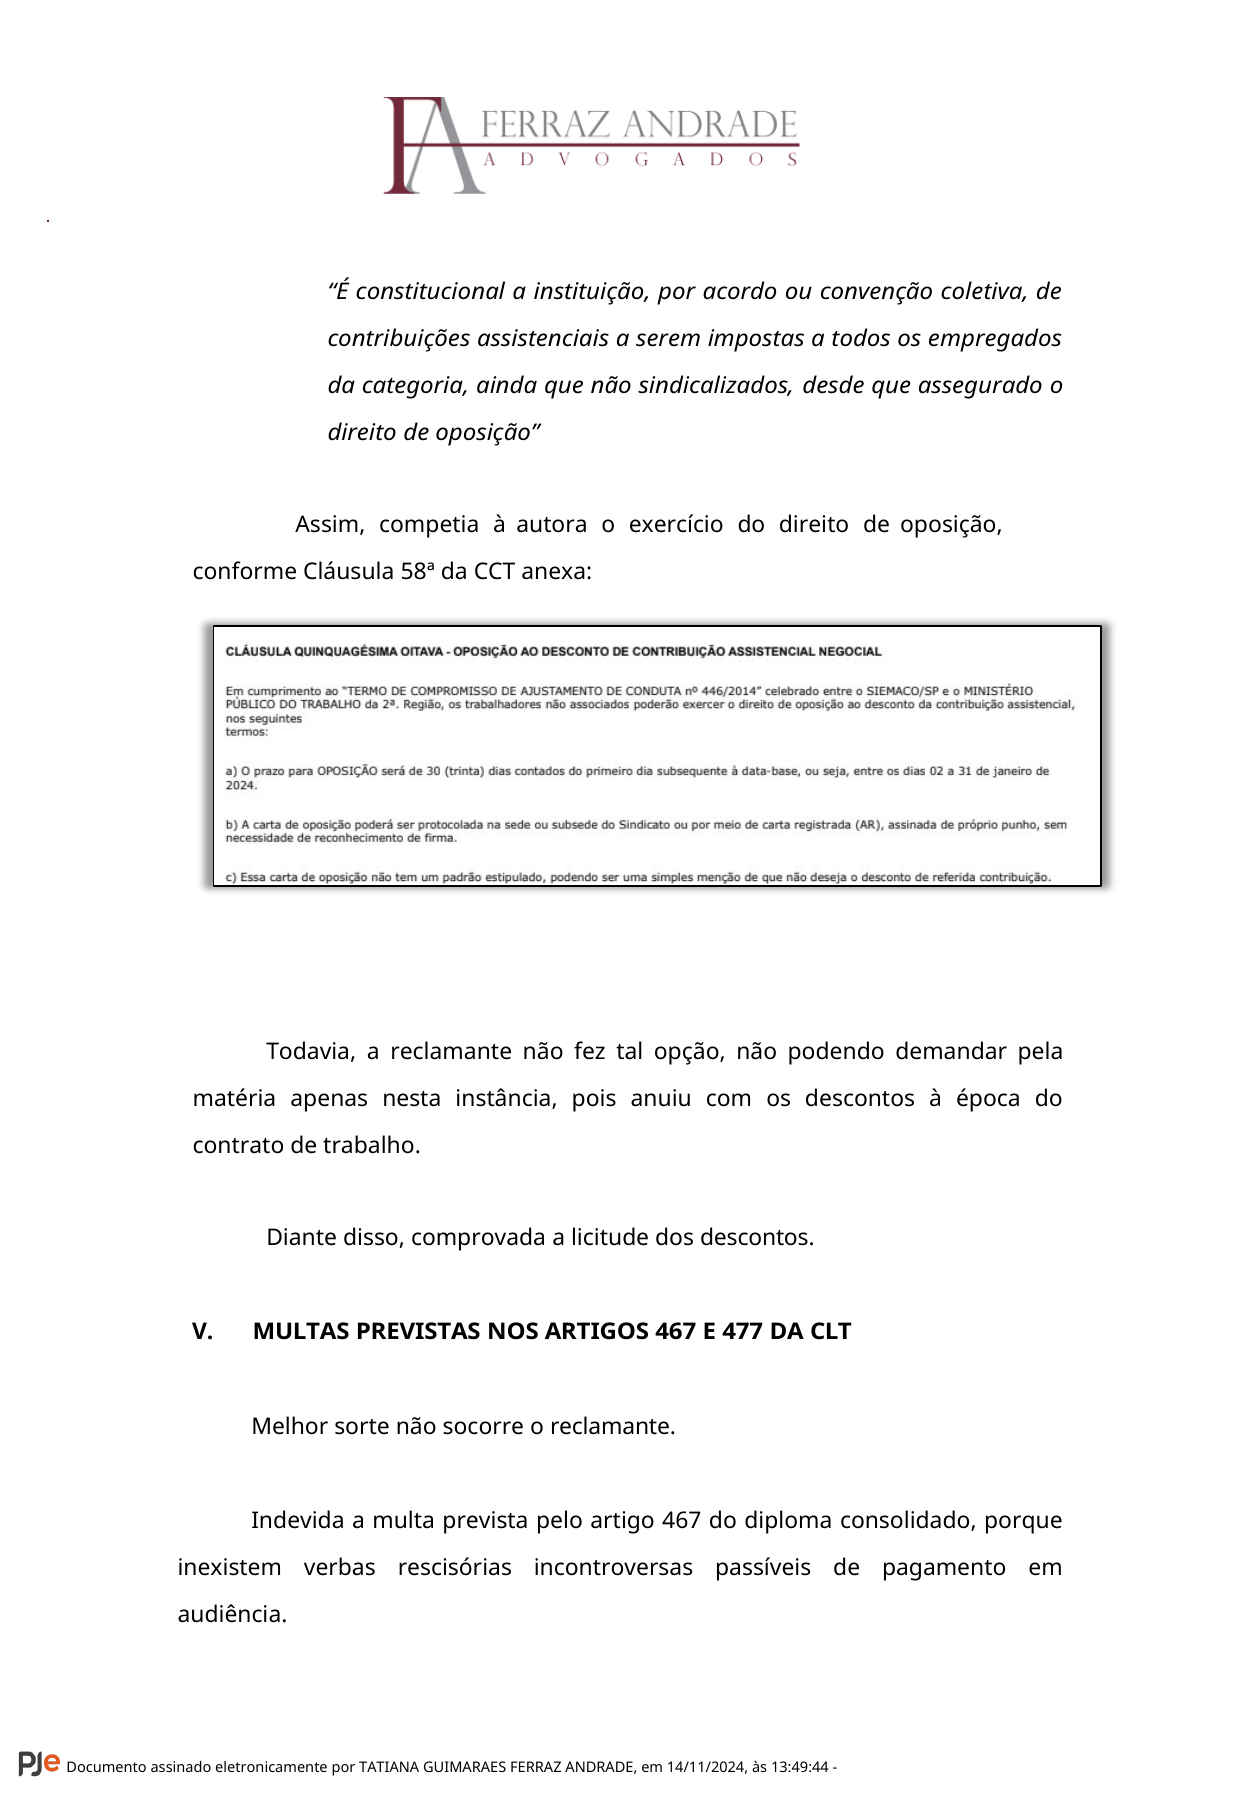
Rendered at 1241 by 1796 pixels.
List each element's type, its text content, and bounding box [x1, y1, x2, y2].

text Todavia, a reclamante não fez tal opção, não podendo demandar pela matéria apenas nesta instância, pois anuiu com os descontos à época do contrato de trabalho. [192, 1035, 1063, 1160]
subtitle MULTAS PREVISTAS NOS ARTIGOS 467 E 477 DA CLT [192, 1315, 1078, 1346]
text Indevida a multa prevista pelo artigo 467 do diploma consolidado, porque inexistem verbas rescisórias incontroversas passíveis de pagamento em audiência. [177, 1504, 1063, 1629]
text Assim, competia à autora o exercício do direito de oposição, conforme Cláusula 58ª da CCT anexa: [192, 508, 1078, 587]
picture [196, 615, 1118, 898]
picture [16, 1741, 62, 1787]
text Diante disso, comprovada a licitude dos descontos. [266, 1221, 1078, 1252]
picture [383, 97, 800, 194]
text Melhor sorte não socorre o reclamante. [251, 1410, 1078, 1441]
text “É constitucional a instituição, por acordo ou convenção coletiva, de contribuições assistenciais a serem impostas a todos os empregados da categoria, ainda que não sindicalizados, desde que assegurado o direito de oposição” [327, 275, 1063, 447]
